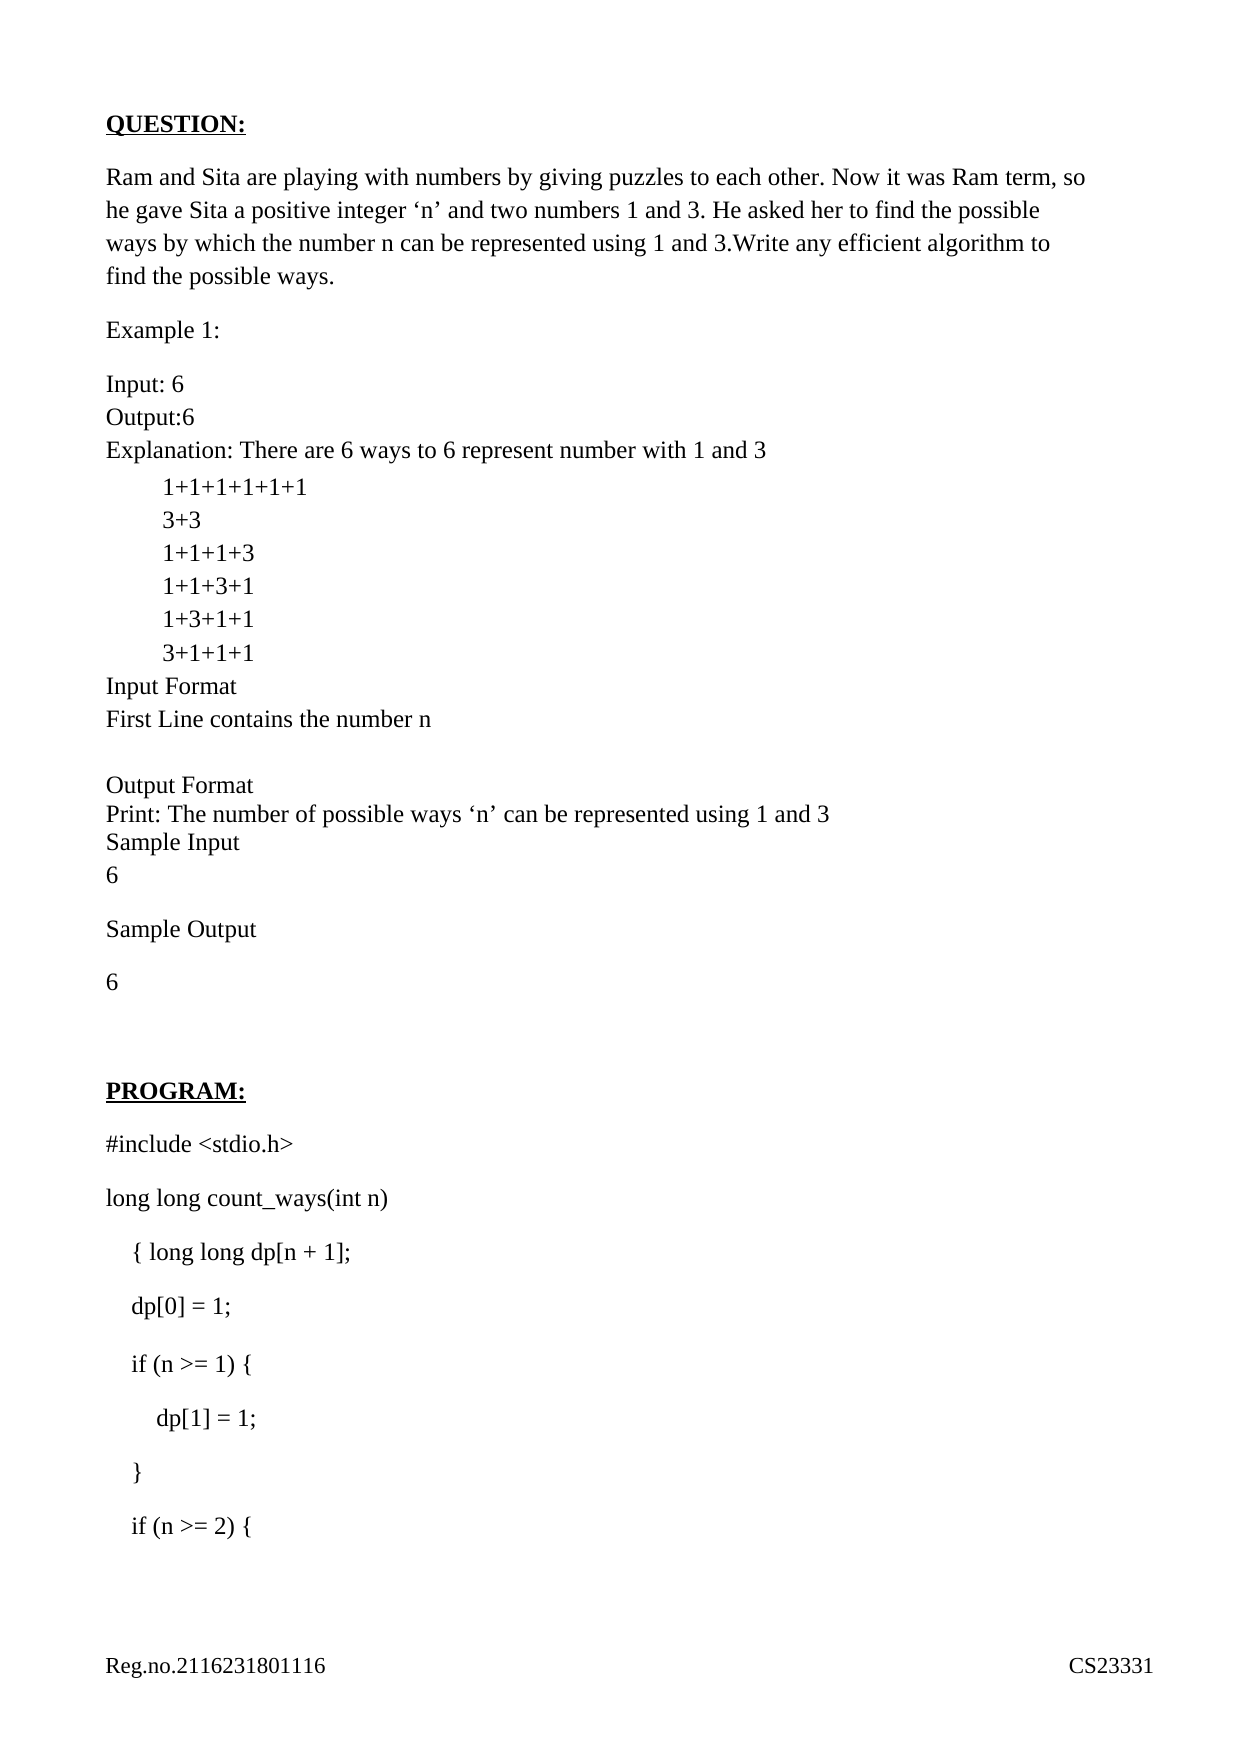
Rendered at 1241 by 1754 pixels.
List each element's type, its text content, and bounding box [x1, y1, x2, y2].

text Ram and Sita are playing with numbers by giving puzzles to each other. Now it was Ram term, so he gave Sita a positive integer ‘n’ and two numbers 1 and 3. He asked her to find the possible ways by which the number n can be represented using 1 and 3.Write any efficient algorithm to find the possible ways. [106, 162, 1088, 290]
text QUESTION: [106, 109, 1155, 138]
text long long count_ways(int n) { long long dp[n + 1]; [106, 1183, 435, 1266]
text } [131, 1457, 1155, 1486]
text dp[0] = 1; [131, 1291, 1155, 1320]
text 3+3 [162, 505, 1155, 534]
text Print: The number of possible ways ‘n’ can be represented using 1 and 3 Sample Input [106, 799, 897, 856]
text 1+1+3+1 [162, 571, 1155, 600]
text Input: 6 Output:6 [106, 369, 244, 431]
text First Line contains the number n [106, 704, 1155, 733]
text dp[1] = 1; [94, 1403, 256, 1432]
text Sample Output 6 [106, 914, 264, 996]
text 6 [106, 860, 1155, 889]
text if (n >= 2) { [131, 1511, 1155, 1539]
text #include <stdio.h> [106, 1129, 1155, 1158]
text 1+1+1+1+1+1 [162, 472, 1155, 501]
text Explanation: There are 6 ways to 6 represent number with 1 and 3 [106, 435, 1155, 464]
text Input Format [106, 671, 1155, 699]
text 1+1+1+3 [162, 538, 1155, 567]
text PROGRAM: [106, 1076, 1155, 1105]
text if (n >= 1) { [94, 1349, 253, 1378]
text 1+3+1+1 [162, 604, 1155, 633]
text 3+1+1+1 [162, 638, 1155, 667]
text Example 1: [106, 315, 1155, 344]
text Output Format [106, 770, 1155, 799]
